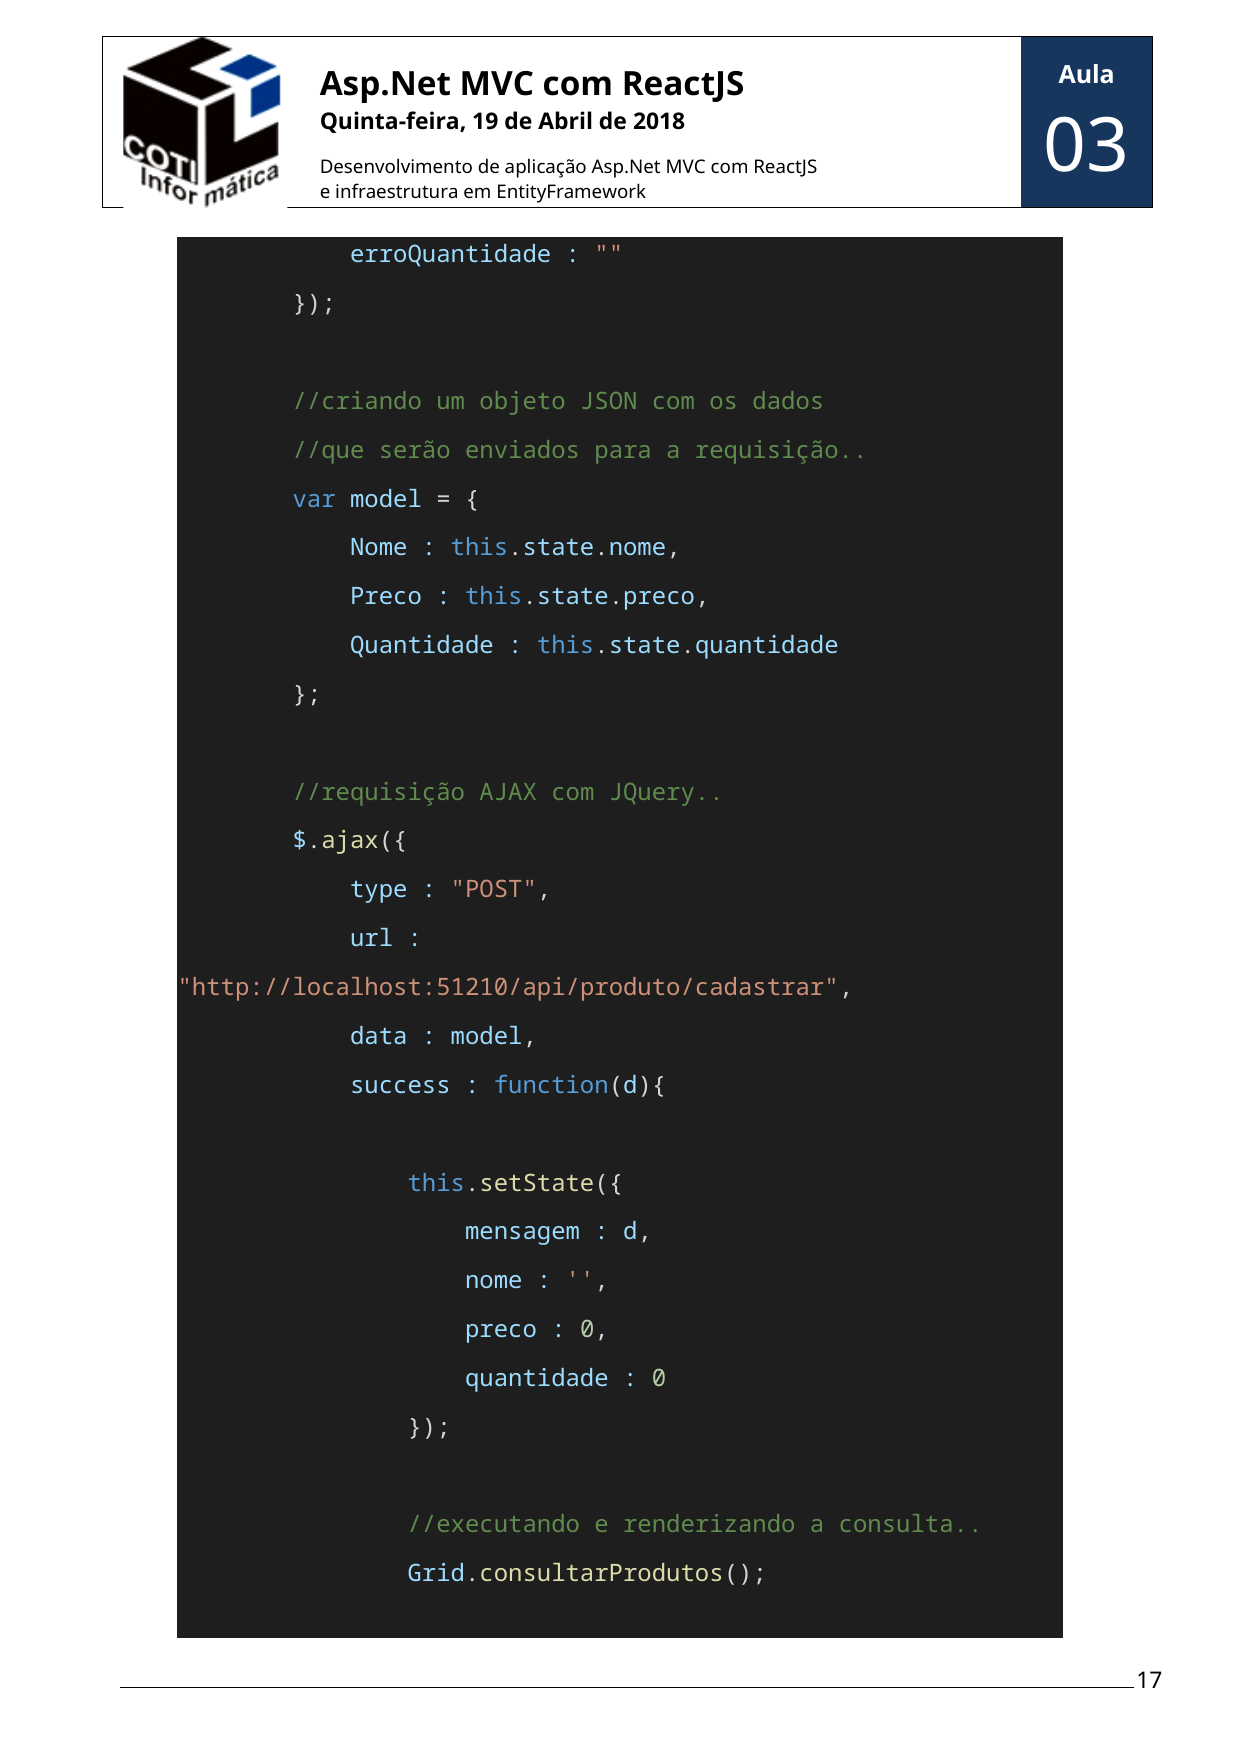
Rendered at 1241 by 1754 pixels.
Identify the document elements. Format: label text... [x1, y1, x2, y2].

text //requisição AJAX com JQuery.. [177, 774, 1063, 807]
text Nome : this.state.nome, [177, 530, 1063, 563]
text nome : '', [177, 1263, 1063, 1296]
text url : "http://localhost:51210/api/produto/cadastrar", [177, 921, 1063, 1002]
text }); [177, 286, 1063, 318]
text preco : 0, [177, 1312, 1063, 1344]
text erroQuantidade : "" [177, 237, 1063, 270]
text Grid.consultarProdutos(); [177, 1556, 1063, 1589]
text data : model, [177, 1019, 1063, 1051]
text type : "POST", [177, 872, 1063, 905]
text //criando um objeto JSON com os dados [177, 384, 1063, 416]
text //executando e renderizando a consulta.. [177, 1507, 1063, 1540]
text $.ajax({ [177, 823, 1063, 856]
text success : function(d){ [177, 1068, 1063, 1100]
text this.setState({ [177, 1165, 1063, 1198]
text mensagem : d, [177, 1214, 1063, 1247]
text Preco : this.state.preco, [177, 579, 1063, 612]
text var model = { [177, 481, 1063, 514]
text Quantidade : this.state.quantidade [177, 628, 1063, 661]
text quantidade : 0 [177, 1361, 1063, 1393]
text }); [177, 1409, 1063, 1442]
text //que serão enviados para a requisição.. [177, 432, 1063, 465]
text }; [177, 677, 1063, 709]
